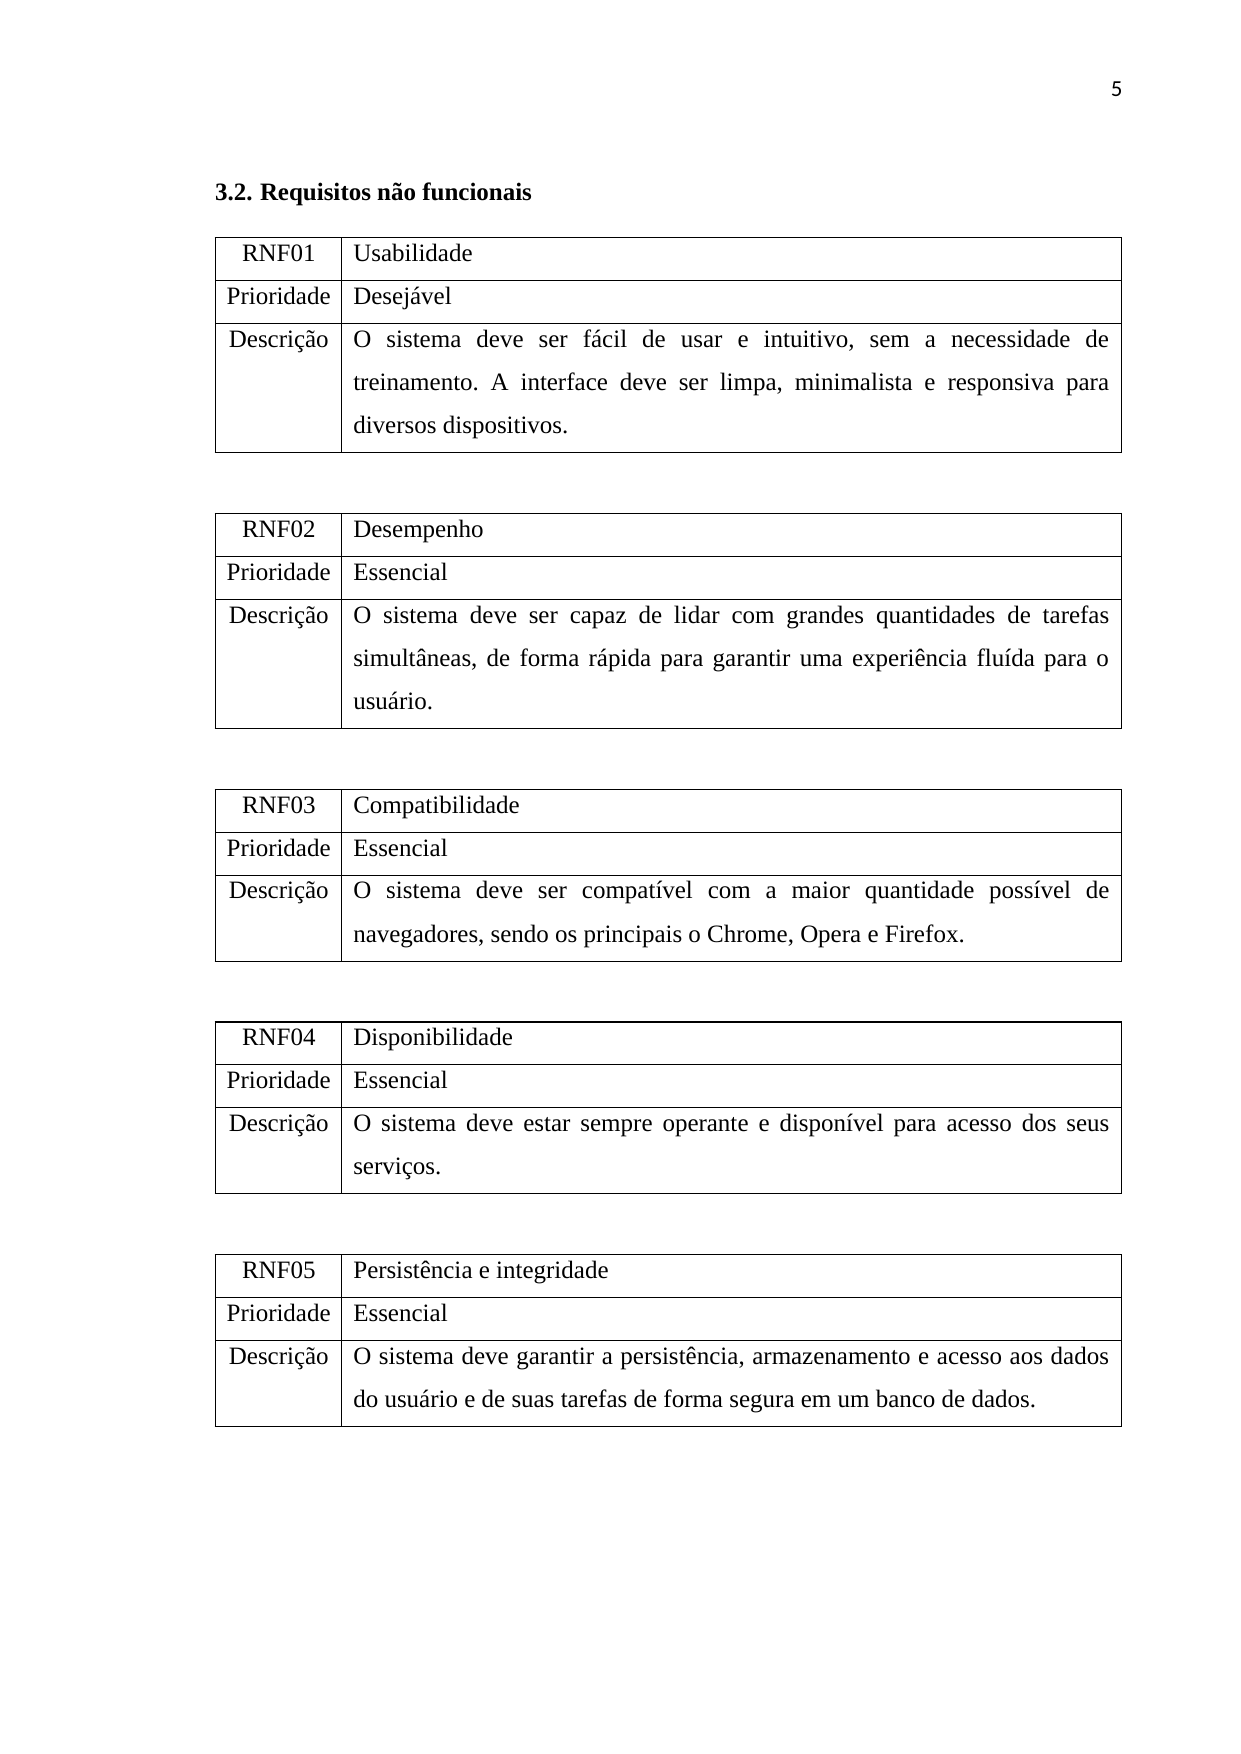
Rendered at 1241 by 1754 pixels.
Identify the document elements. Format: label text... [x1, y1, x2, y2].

table_header Usabilidade [342, 238, 1121, 280]
table_header RNF03 [216, 790, 341, 832]
table_cell Descrição [216, 876, 341, 961]
table_cell Essencial [342, 833, 1121, 874]
table_header Desempenho [342, 514, 1121, 556]
subtitle Requisitos não funcionais [215, 177, 1122, 206]
table_header RNF02 [216, 514, 341, 556]
table_cell Desejável [342, 281, 1121, 323]
table_cell Essencial [342, 557, 1121, 599]
table_cell Descrição [216, 1108, 341, 1193]
table_cell O sistema deve estar sempre operante e disponível para acesso dos seus serviços. [342, 1108, 1121, 1193]
table_header Disponibilidade [342, 1023, 1121, 1064]
table_cell Descrição [216, 600, 341, 728]
table_cell Prioridade [216, 1065, 341, 1107]
table_cell Prioridade [216, 1298, 341, 1340]
table_header RNF05 [216, 1255, 341, 1297]
table_cell O sistema deve ser capaz de lidar com grandes quantidades de tarefas simultâneas, de forma rápida para garantir uma experiência fluída para o usuário. [342, 600, 1121, 728]
table_cell O sistema deve ser compatível com a maior quantidade possível de navegadores, sendo os principais o Chrome, Opera e Firefox. [342, 876, 1121, 961]
table_cell O sistema deve garantir a persistência, armazenamento e acesso aos dados do usuário e de suas tarefas de forma segura em um banco de dados. [342, 1341, 1121, 1426]
table_header Persistência e integridade [342, 1255, 1121, 1297]
table_header Compatibilidade [342, 790, 1121, 832]
table_cell Prioridade [216, 833, 341, 874]
table_cell Descrição [216, 1341, 341, 1426]
table_header RNF04 [216, 1023, 341, 1064]
table_cell Essencial [342, 1298, 1121, 1340]
table_cell Essencial [342, 1065, 1121, 1107]
table_cell Prioridade [216, 281, 341, 323]
table_cell O sistema deve ser fácil de usar e intuitivo, sem a necessidade de treinamento. A interface deve ser limpa, minimalista e responsiva para diversos dispositivos. [342, 324, 1121, 452]
table_cell Descrição [216, 324, 341, 452]
table_cell Prioridade [216, 557, 341, 599]
table_header RNF01 [216, 238, 341, 280]
